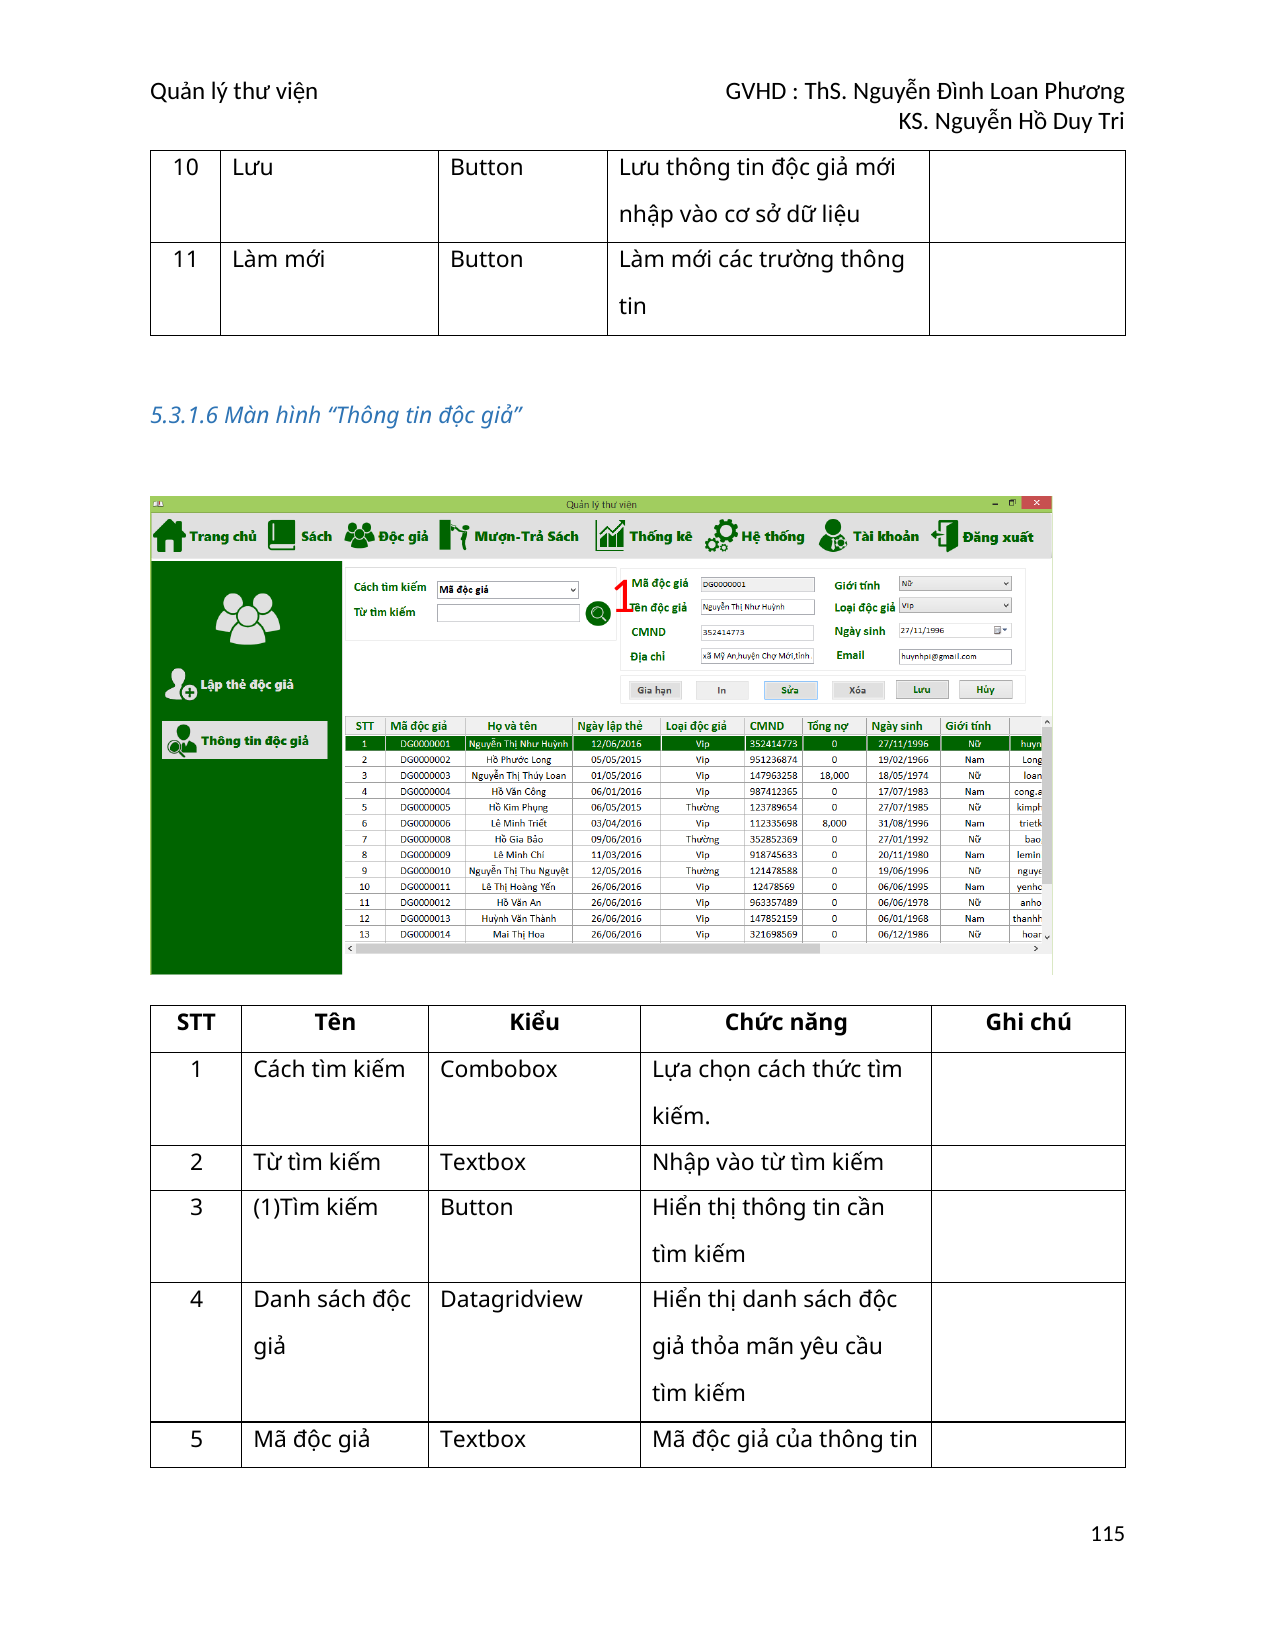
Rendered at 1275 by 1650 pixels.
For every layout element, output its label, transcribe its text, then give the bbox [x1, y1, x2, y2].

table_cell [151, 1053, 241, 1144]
picture [150, 496, 1053, 975]
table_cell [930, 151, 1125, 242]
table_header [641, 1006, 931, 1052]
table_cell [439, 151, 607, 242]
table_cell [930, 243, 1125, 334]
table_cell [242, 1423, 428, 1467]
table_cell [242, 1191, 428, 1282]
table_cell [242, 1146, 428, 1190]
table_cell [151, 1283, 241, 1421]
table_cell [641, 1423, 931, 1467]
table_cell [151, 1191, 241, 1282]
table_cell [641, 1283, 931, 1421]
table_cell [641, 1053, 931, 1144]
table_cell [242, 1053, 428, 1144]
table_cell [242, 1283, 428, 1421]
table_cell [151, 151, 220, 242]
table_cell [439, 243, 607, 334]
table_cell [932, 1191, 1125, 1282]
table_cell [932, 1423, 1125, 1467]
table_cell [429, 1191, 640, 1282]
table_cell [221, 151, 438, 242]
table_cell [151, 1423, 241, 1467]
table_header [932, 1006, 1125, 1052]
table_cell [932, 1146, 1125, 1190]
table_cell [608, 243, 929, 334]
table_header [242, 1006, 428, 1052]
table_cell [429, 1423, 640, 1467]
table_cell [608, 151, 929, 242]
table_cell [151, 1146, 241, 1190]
subtitle 5.3.1.6 Màn hình “Thông tin độc giả” [150, 399, 1125, 430]
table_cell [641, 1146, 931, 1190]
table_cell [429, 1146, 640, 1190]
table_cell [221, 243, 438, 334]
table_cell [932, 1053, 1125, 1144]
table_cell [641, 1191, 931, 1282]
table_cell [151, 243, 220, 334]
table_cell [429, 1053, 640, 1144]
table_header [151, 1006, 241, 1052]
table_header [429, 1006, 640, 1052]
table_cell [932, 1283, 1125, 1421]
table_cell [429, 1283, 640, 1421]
